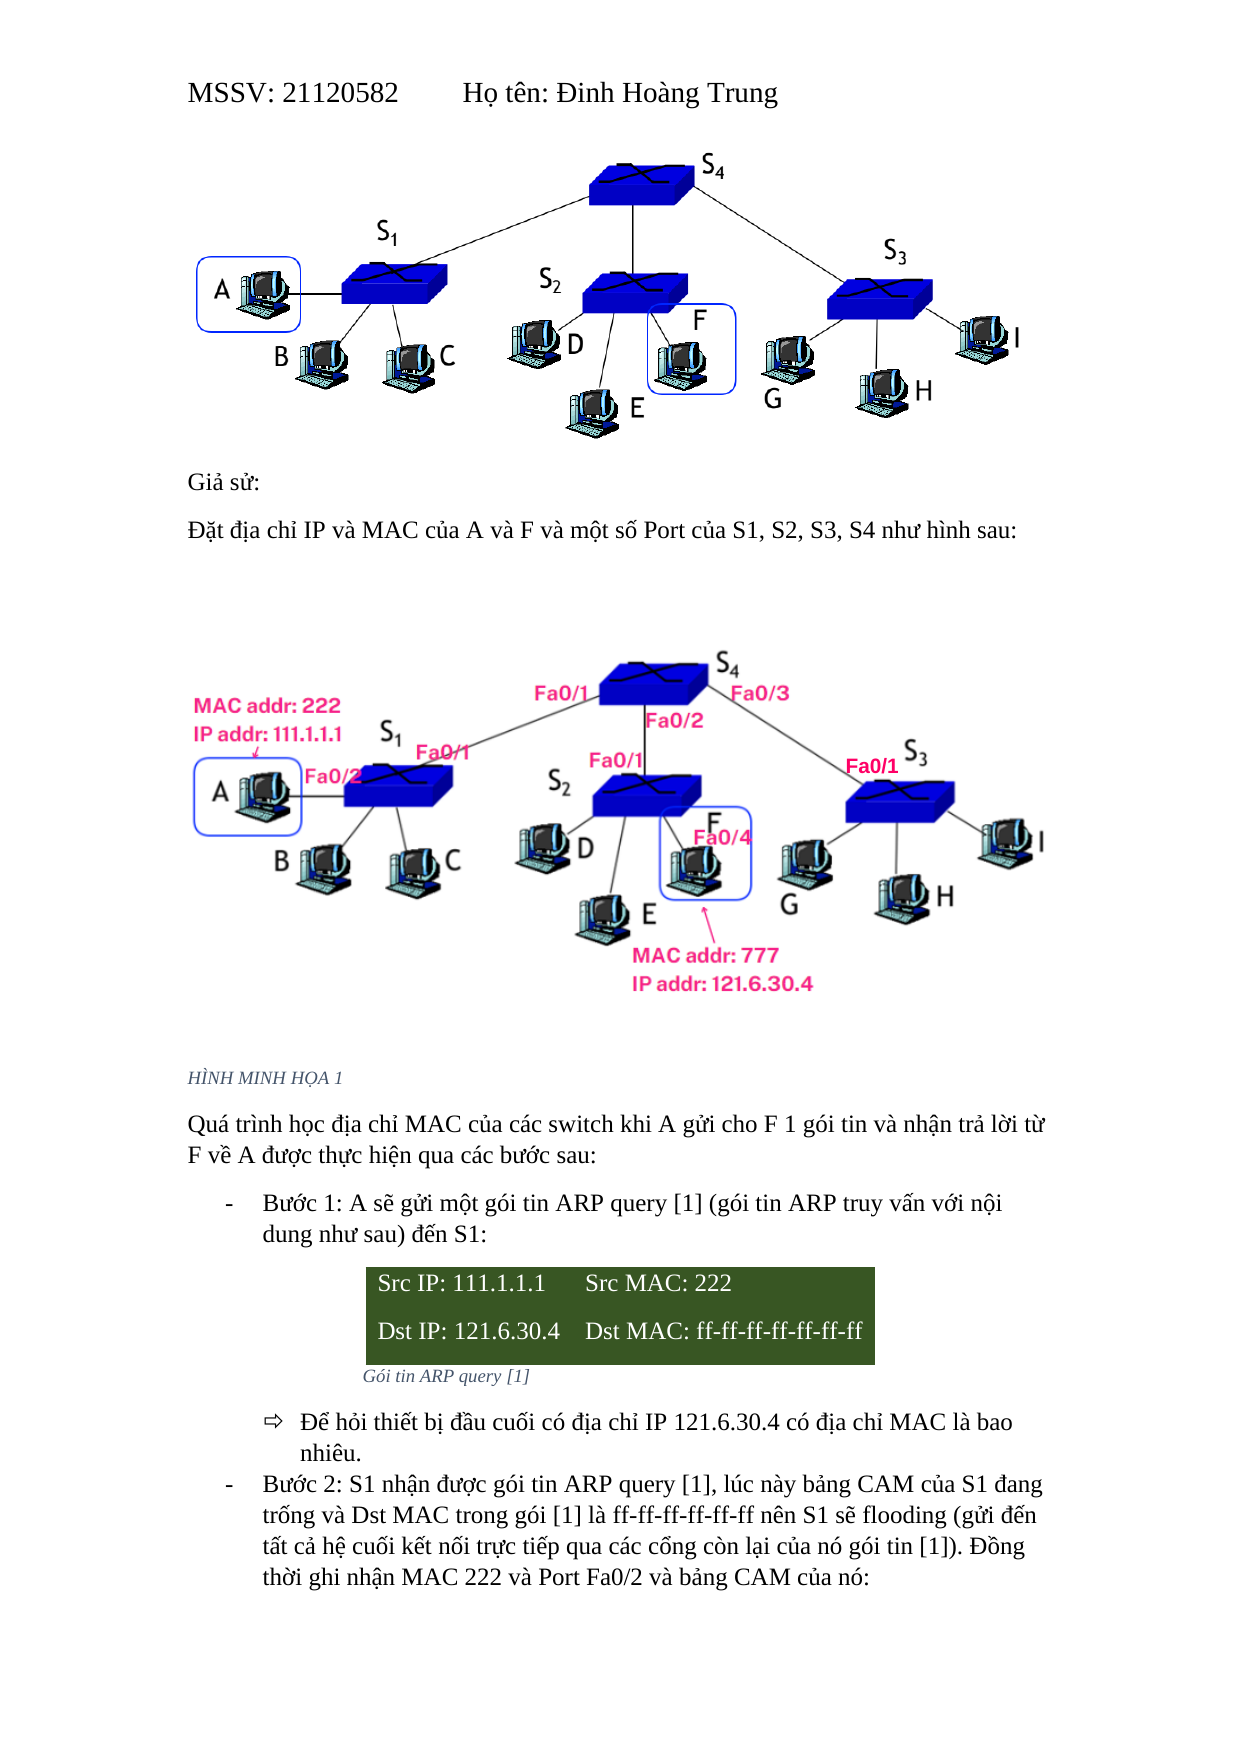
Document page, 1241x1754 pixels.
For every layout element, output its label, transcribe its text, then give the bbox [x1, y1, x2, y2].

text Giả sử: [187, 467, 1053, 496]
table_cell Dst IP: 121.6.30.4 [367, 1316, 573, 1364]
text Gói tin ARP query [1] [187, 1365, 1053, 1386]
list Bước 1: A sẽ gửi một gói tin ARP query [1] (gói tin ARP truy vấn với nội dung như sau) đến S1: [225, 1188, 1053, 1248]
table_header Src IP: 111.1.1.1 [367, 1268, 573, 1315]
text HÌNH MINH HỌA 1 [187, 1067, 1053, 1089]
picture [187, 562, 1053, 1049]
text Quá trình học địa chỉ MAC của các switch khi A gửi cho F 1 gói tin và nhận trả lời từ F về A được thực hiện qua các bước sau: [187, 1109, 1053, 1169]
list Để hỏi thiết bị đầu cuối có địa chỉ IP 121.6.30.4 có địa chỉ MAC là bao nhiêu. [262, 1407, 1053, 1467]
table_cell Dst MAC: ff-ff-ff-ff-ff-ff-ff [574, 1316, 874, 1364]
table_header Src MAC: 222 [574, 1268, 874, 1315]
list Bước 2: S1 nhận được gói tin ARP query [1], lúc này bảng CAM của S1 đang trống và Dst MAC trong gói [1] là ff-ff-ff-ff-ff-ff nên S1 sẽ flooding (gửi đến tất cả hệ cuối kết nối trực tiếp qua các cổng còn lại của nó gói tin [1]). Đồng thời ghi nhận MAC 222 và Port Fa0/2 và bảng CAM của nó: [225, 1469, 1053, 1591]
picture [187, 150, 1053, 449]
text Đặt địa chỉ IP và MAC của A và F và một số Port của S1, S2, S3, S4 như hình sau: [187, 515, 1053, 544]
